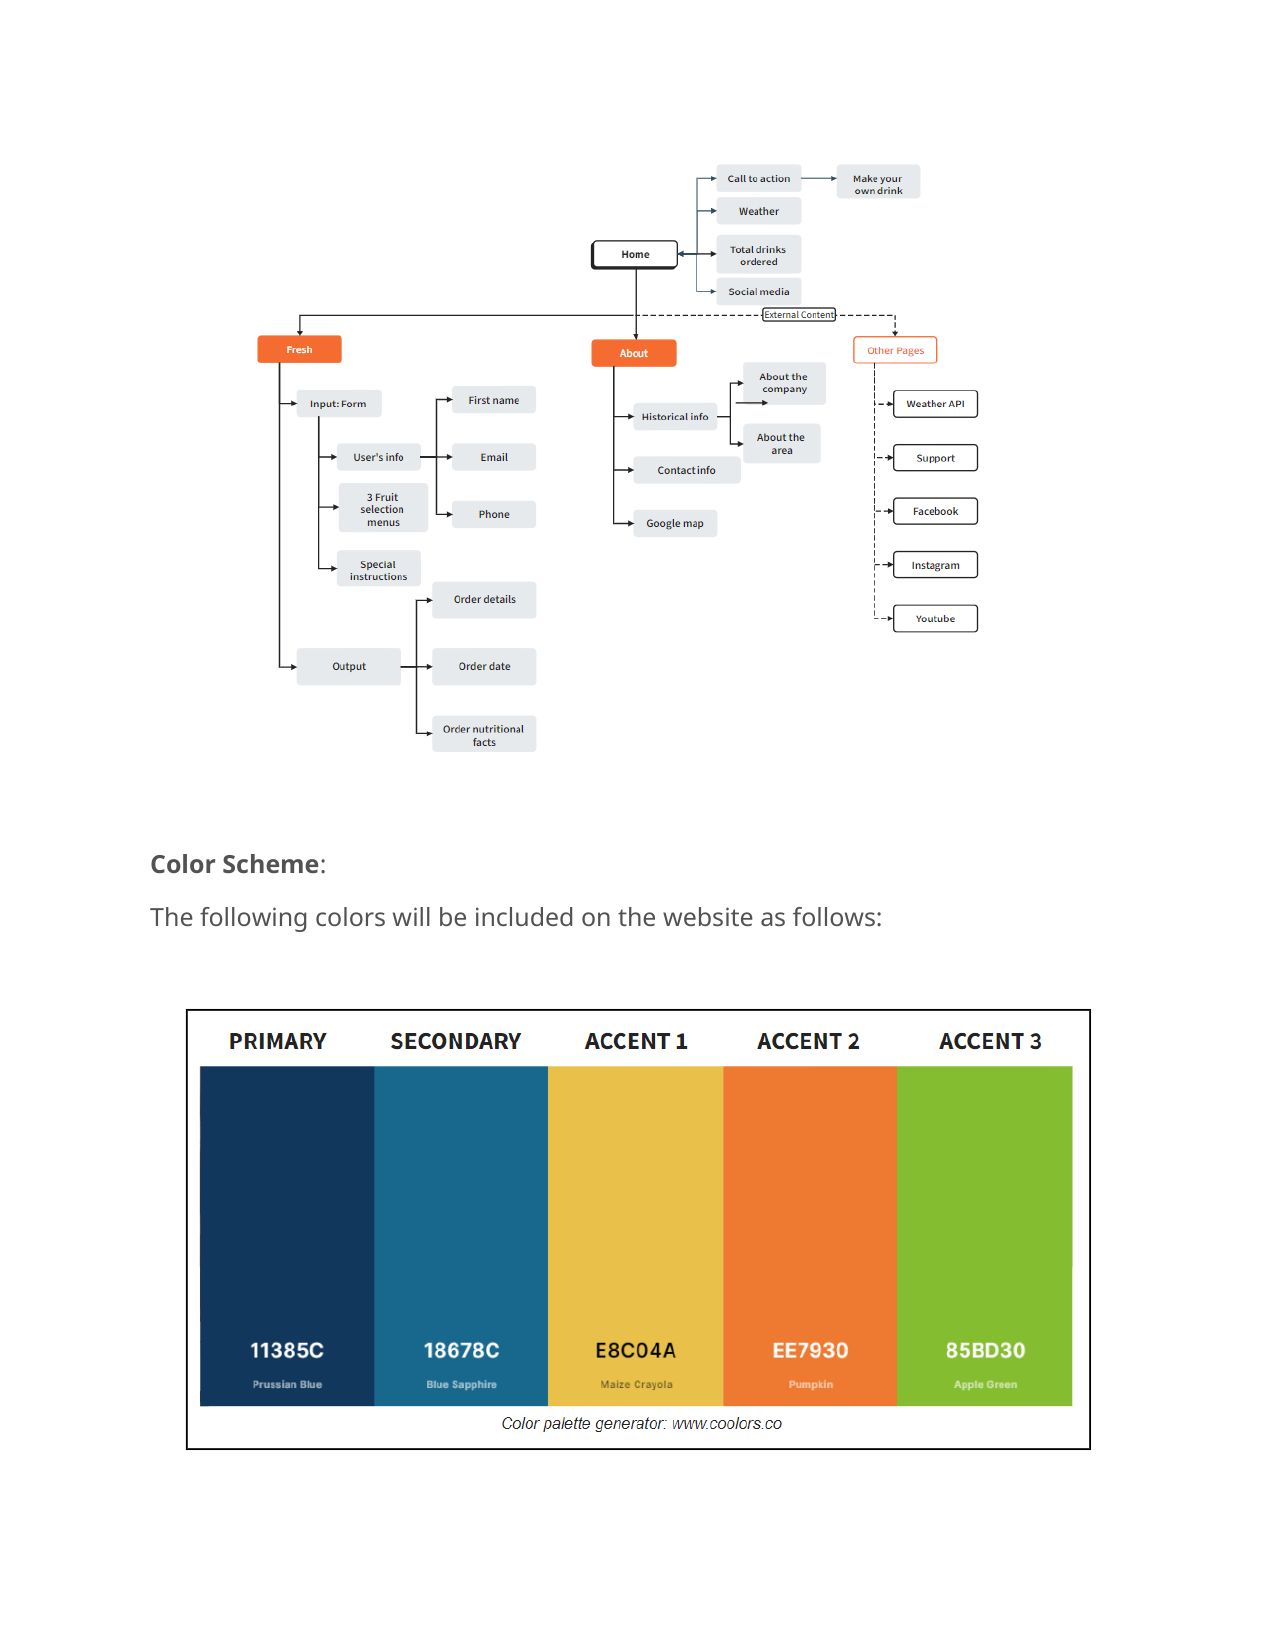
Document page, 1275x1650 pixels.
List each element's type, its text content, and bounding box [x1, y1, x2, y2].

picture [222, 150, 1053, 775]
text The following colors will be included on the website as follows: [150, 899, 1125, 933]
text Color Scheme: [150, 846, 1125, 881]
picture [182, 1005, 1093, 1453]
